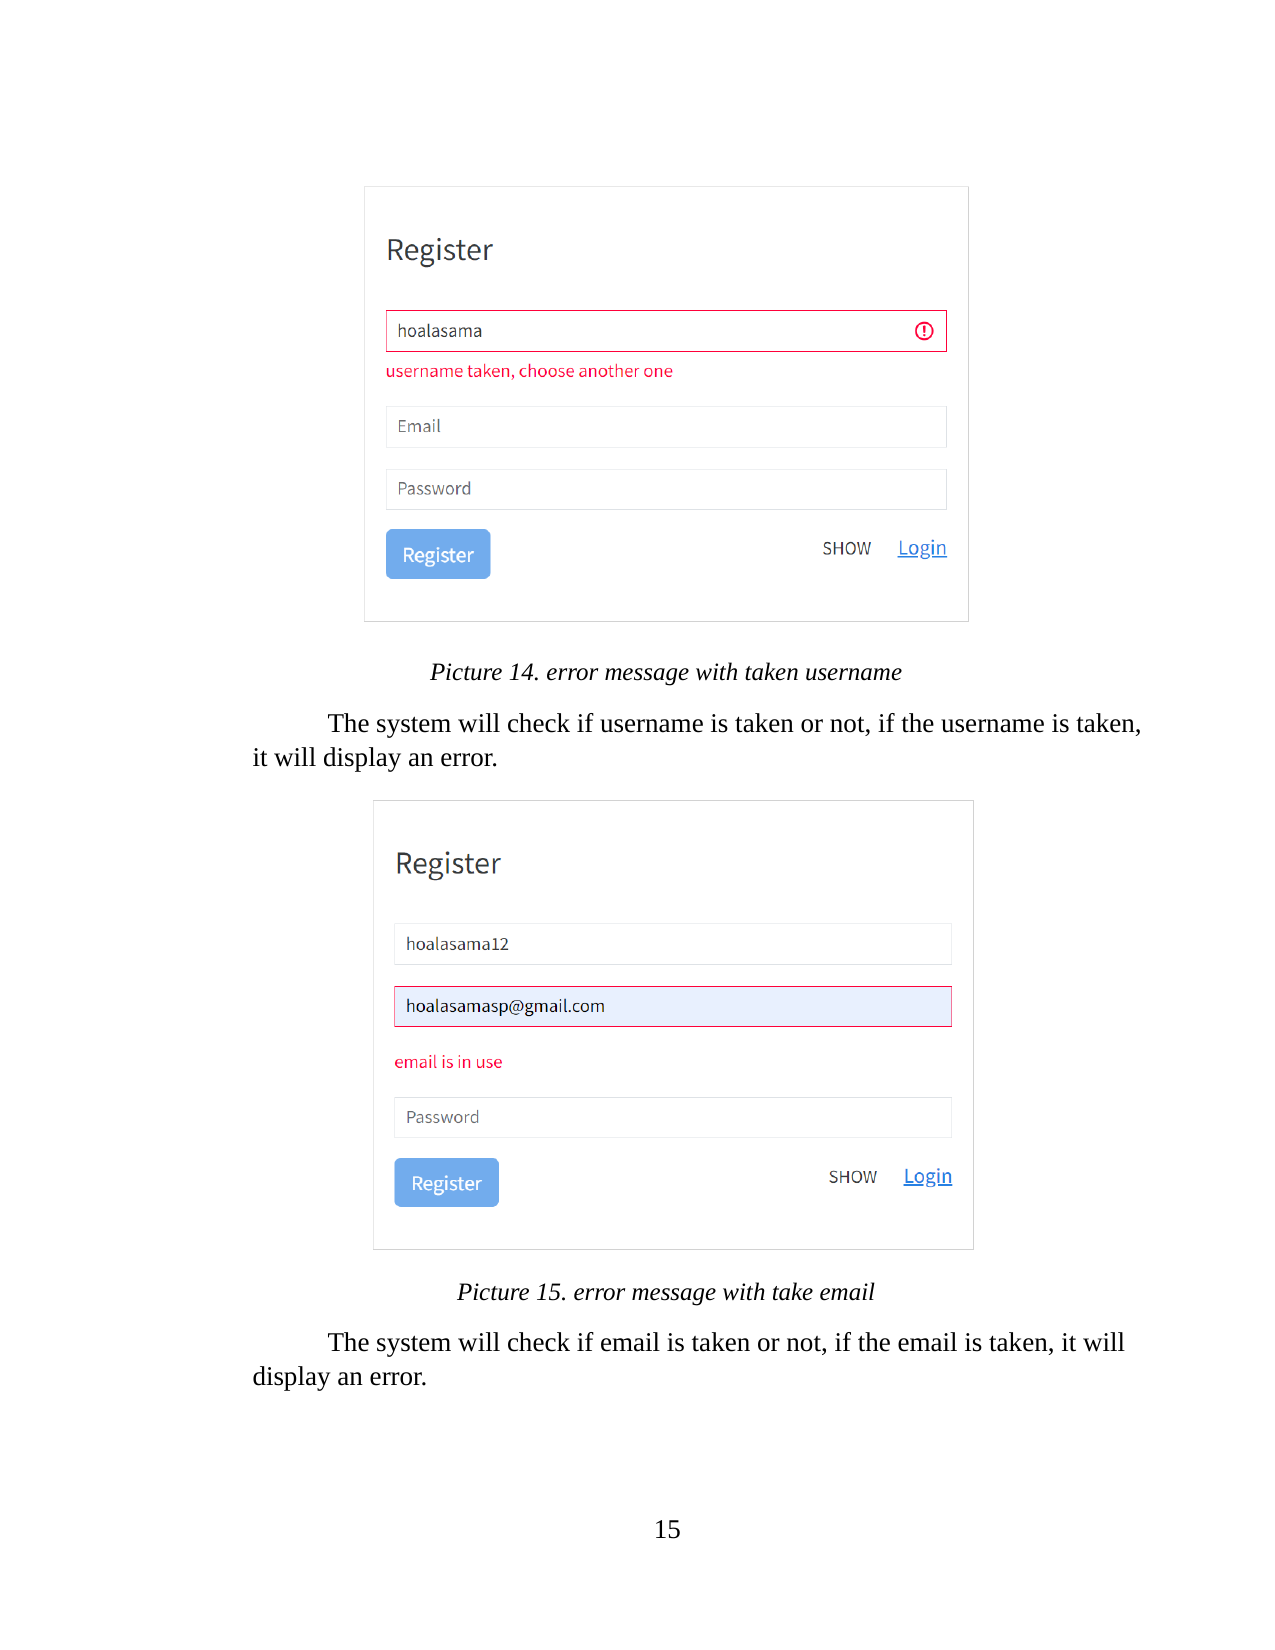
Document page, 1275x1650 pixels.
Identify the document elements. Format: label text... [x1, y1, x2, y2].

picture [352, 177, 982, 639]
text The system will check if username is taken or not, if the username is taken, it will display an error. [252, 707, 1157, 772]
picture [355, 790, 979, 1258]
text The system will check if email is taken or not, if the email is taken, it will display an error. [252, 1326, 1157, 1391]
text Picture 15. error message with take email [177, 1277, 1157, 1306]
text Picture 14. error message with taken username [177, 657, 1157, 686]
